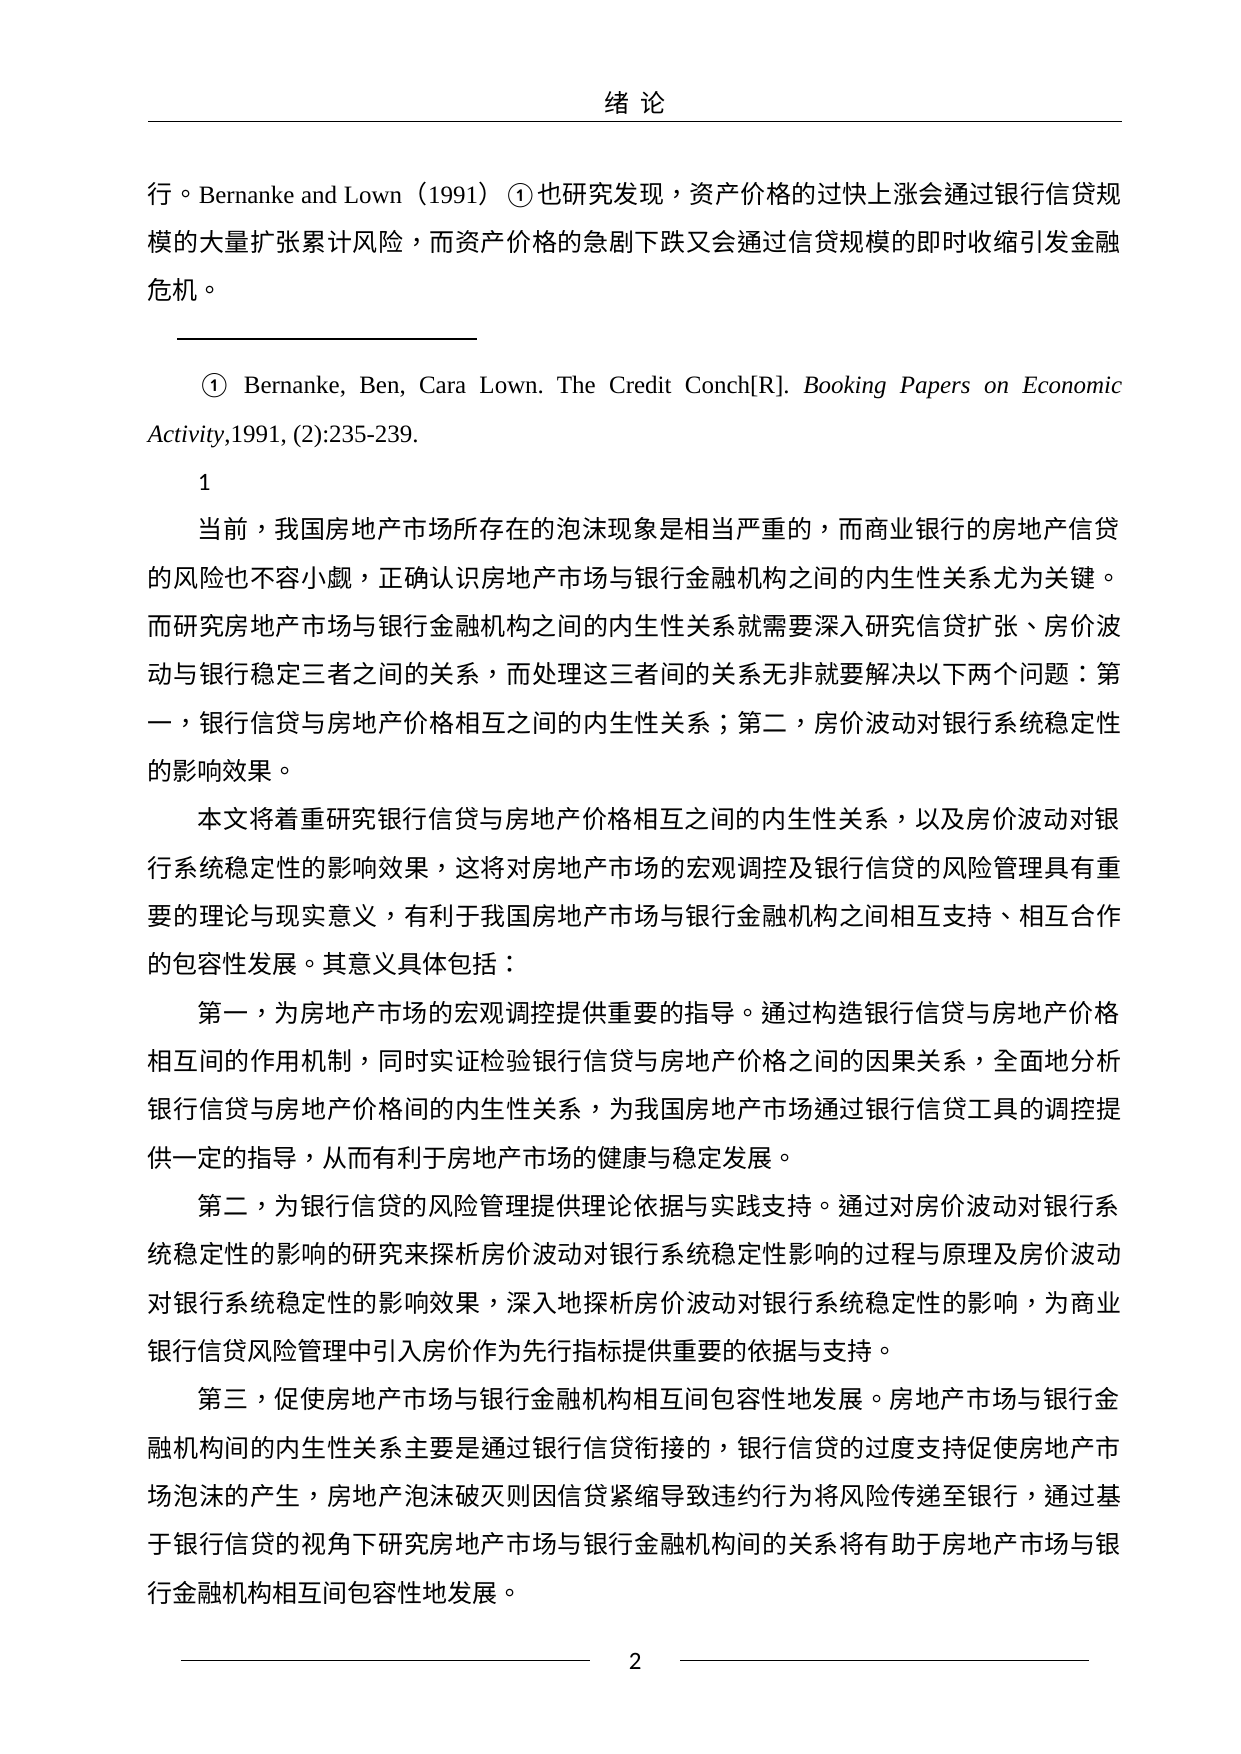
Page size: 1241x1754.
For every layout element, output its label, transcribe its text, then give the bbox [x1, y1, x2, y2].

text 1 [148, 448, 1122, 497]
text 第二，为银行信贷的风险管理提供理论依据与实践支持。通过对房价波动对银行系统稳定性的影响的研究来探析房价波动对银行系统稳定性影响的过程与原理及房价波动对银行系统稳定性的影响效果，深入地探析房价波动对银行系统稳定性的影响，为商业银行信贷风险管理中引入房价作为先行指标提供重要的依据与支持。 [148, 1173, 1122, 1367]
text ① Bernanke, Ben, Cara Lown. The Credit Conch[R]. Booking Papers on Economic Activity,1991, (2):235-239. [148, 352, 1122, 448]
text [148, 161, 1122, 306]
text 第一，为房地产市场的宏观调控提供重要的指导。通过构造银行信贷与房地产价格相互间的作用机制，同时实证检验银行信贷与房地产价格之间的因果关系，全面地分析银行信贷与房地产价格间的内生性关系，为我国房地产市场通过银行信贷工具的调控提供一定的指导，从而有利于房地产市场的健康与稳定发展。 [148, 980, 1122, 1173]
text 第三，促使房地产市场与银行金融机构相互间包容性地发展。房地产市场与银行金融机构间的内生性关系主要是通过银行信贷衔接的，银行信贷的过度支持促使房地产市场泡沫的产生，房地产泡沫破灭则因信贷紧缩导致违约行为将风险传递至银行，通过基于银行信贷的视角下研究房地产市场与银行金融机构间的关系将有助于房地产市场与银行金融机构相互间包容性地发展。 [148, 1367, 1122, 1608]
text 本文将着重研究银行信贷与房地产价格相互之间的内生性关系，以及房价波动对银行系统稳定性的影响效果，这将对房地产市场的宏观调控及银行信贷的风险管理具有重要的理论与现实意义，有利于我国房地产市场与银行金融机构之间相互支持、相互合作的包容性发展。其意义具体包括： [148, 787, 1122, 980]
text 当前，我国房地产市场所存在的泡沫现象是相当严重的，而商业银行的房地产信贷的风险也不容小觑，正确认识房地产市场与银行金融机构之间的内生性关系尤为关键。而研究房地产市场与银行金融机构之间的内生性关系就需要深入研究信贷扩张、房价波动与银行稳定三者之间的关系，而处理这三者间的关系无非就要解决以下两个问题：第一，银行信贷与房地产价格相互之间的内生性关系；第二，房价波动对银行系统稳定性的影响效果。 [148, 497, 1122, 787]
